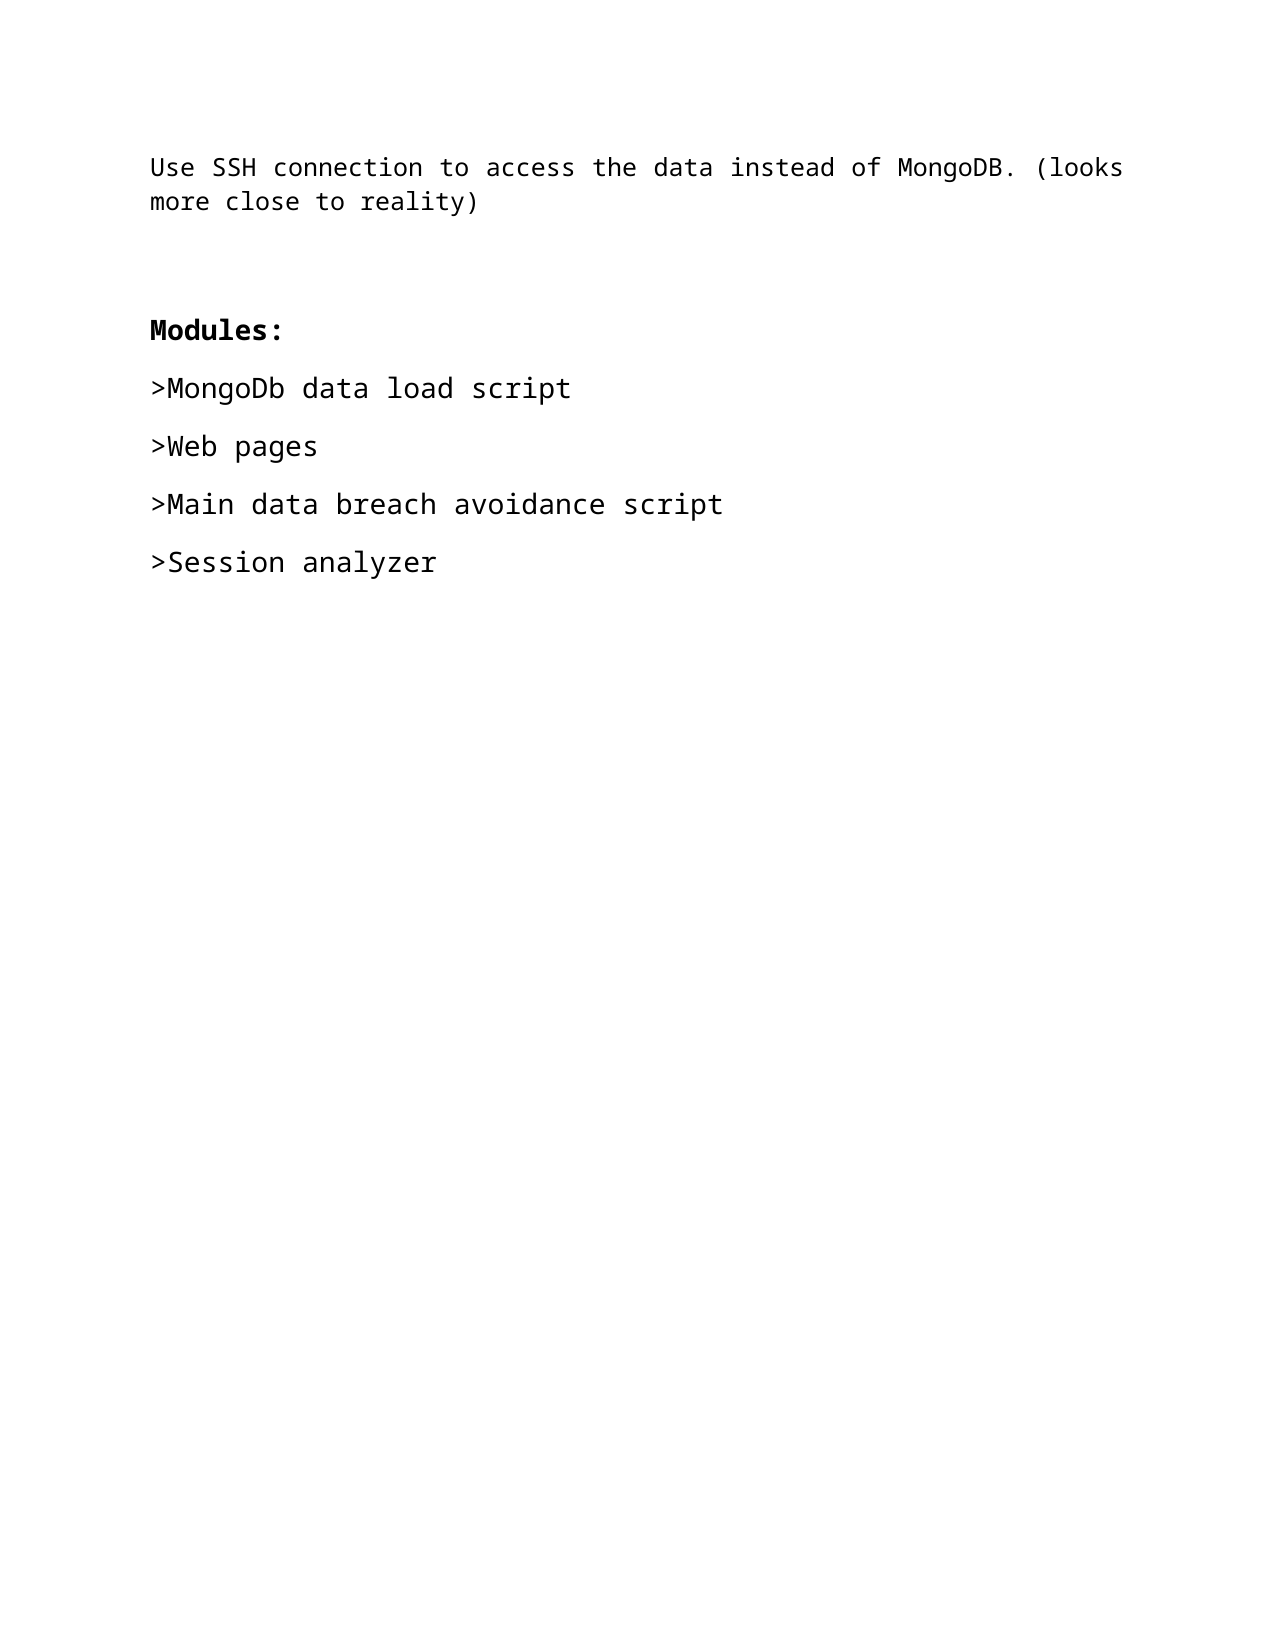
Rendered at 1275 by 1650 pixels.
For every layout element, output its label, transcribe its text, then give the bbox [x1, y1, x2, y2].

text >MongoDb data load script [150, 368, 1125, 407]
text Modules: [150, 311, 1125, 349]
text >Web pages [150, 427, 1125, 465]
text >Session analyzer [150, 543, 1125, 581]
text >Main data breach avoidance script [150, 484, 1125, 523]
text Use SSH connection to access the data instead of MongoDB. (looks more close to reality) [150, 150, 1125, 218]
